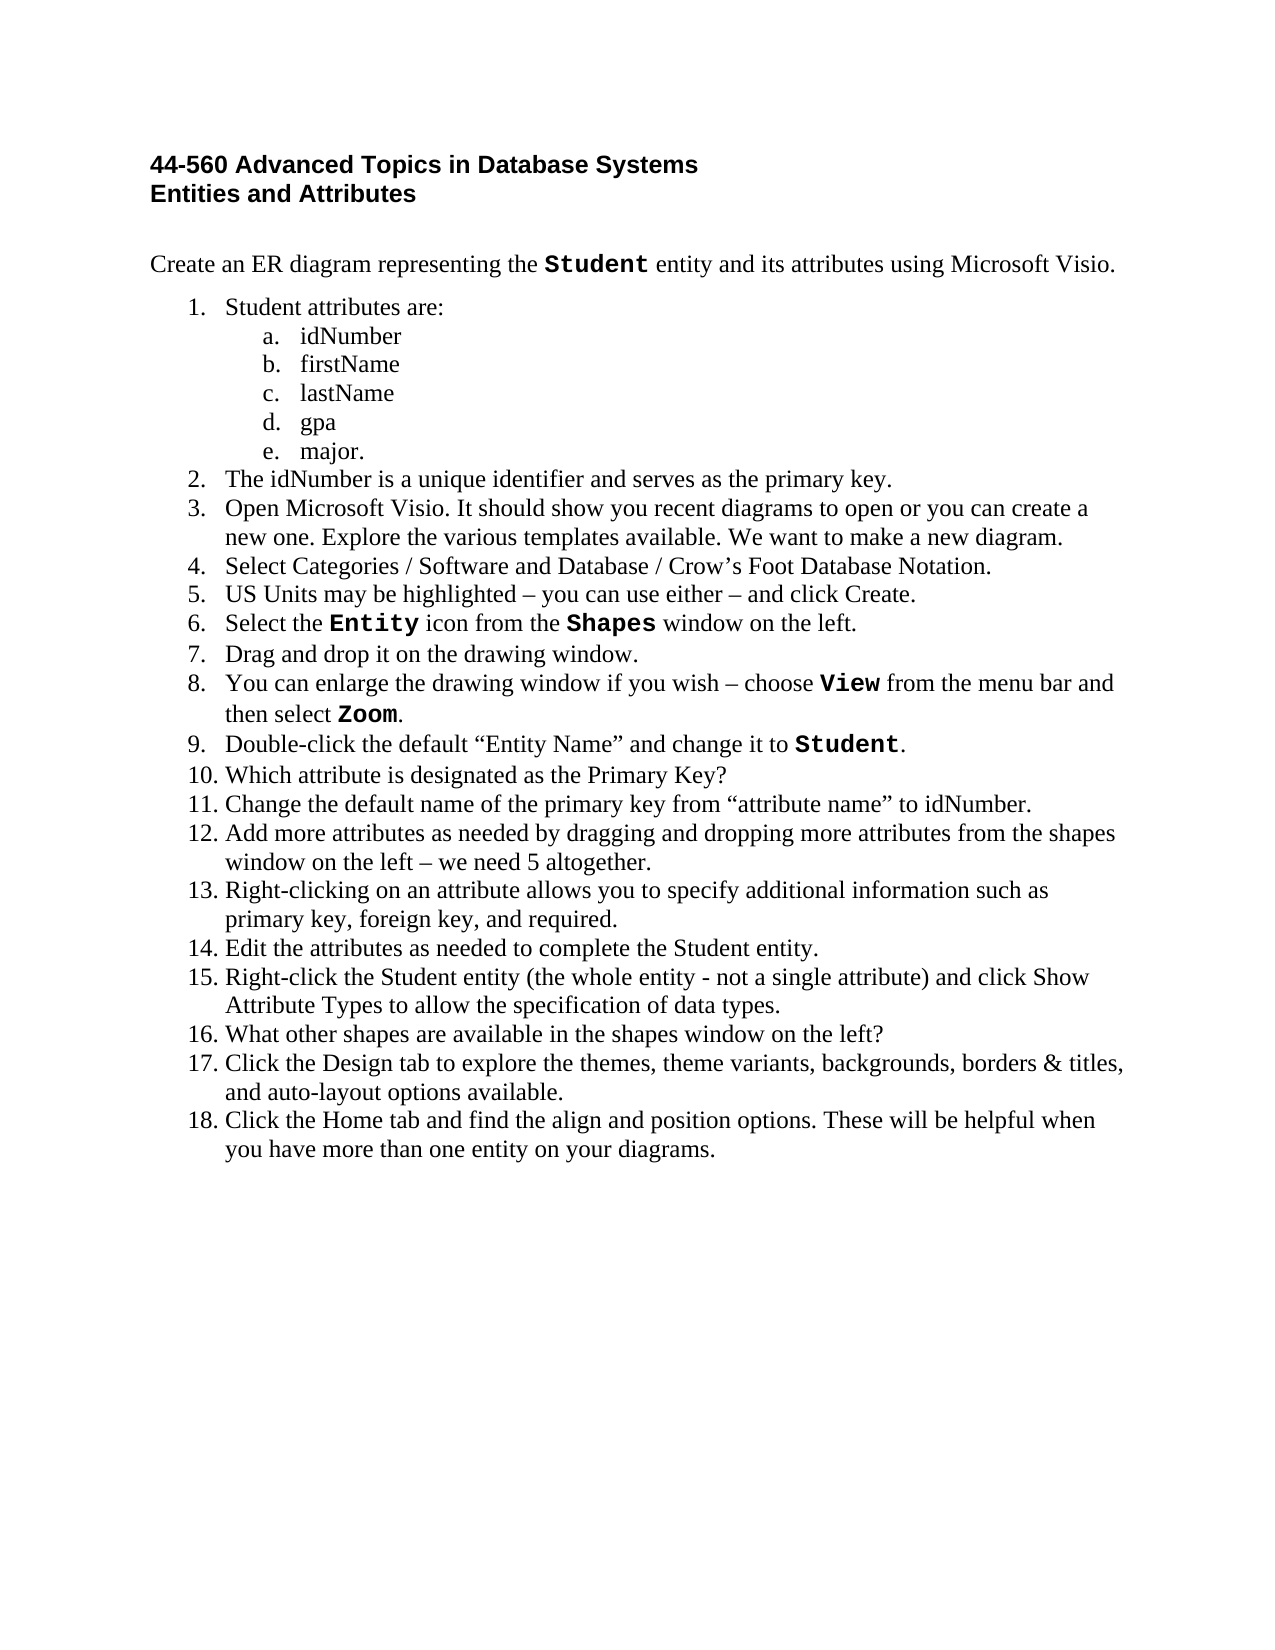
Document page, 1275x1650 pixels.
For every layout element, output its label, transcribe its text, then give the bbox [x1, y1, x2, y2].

list major. [262, 436, 1125, 464]
list Change the default name of the primary key from “attribute name” to idNumber. [187, 789, 1125, 818]
list Edit the attributes as needed to complete the Student entity. [187, 933, 1125, 962]
list firstName [262, 349, 1125, 378]
list Right-clicking on an attribute allows you to specify additional information such as primary key, foreign key, and required. [187, 875, 1125, 933]
text Create an ER diagram representing the Student entity and its attributes using Microsoft Visio. [150, 249, 1125, 279]
subtitle Entities and Attributes [150, 179, 1125, 207]
list Student attributes are: [187, 292, 1125, 321]
list You can enlarge the drawing window if you wish – choose View from the menu bar and then select Zoom. [187, 668, 1125, 729]
list What other shapes are available in the shapes window on the left? [187, 1019, 1125, 1048]
list Which attribute is designated as the Primary Key? [187, 760, 1125, 789]
list Add more attributes as needed by dragging and dropping more attributes from the shapes window on the left – we need 5 altogether. [187, 818, 1125, 875]
list Select the Entity icon from the Shapes window on the left. [187, 608, 1125, 639]
list Click the Design tab to explore the themes, theme variants, backgrounds, borders & titles, and auto-layout options available. [187, 1048, 1125, 1105]
text 44-560 Advanced Topics in Database Systems [150, 150, 1125, 179]
list lastName [262, 378, 1125, 407]
list Right-click the Student entity (the whole entity - not a single attribute) and click Show Attribute Types to allow the specification of data types. [187, 962, 1125, 1019]
list Double-click the default “Entity Name” and change it to Student. [187, 729, 1125, 760]
list idNumber [262, 321, 1125, 349]
list US Units may be highlighted – you can use either – and click Create. [187, 579, 1125, 608]
list gpa [262, 407, 1125, 436]
list Drag and drop it on the drawing window. [187, 639, 1125, 668]
list The idNumber is a unique identifier and serves as the primary key. [187, 464, 1125, 493]
list Open Microsoft Visio. It should show you recent diagrams to open or you can create a new one. Explore the various templates available. We want to make a new diagram. [187, 493, 1125, 551]
list Select Categories / Software and Database / Crow’s Foot Database Notation. [187, 551, 1125, 579]
list Click the Home tab and find the align and position options. These will be helpful when you have more than one entity on your diagrams. [187, 1105, 1125, 1163]
